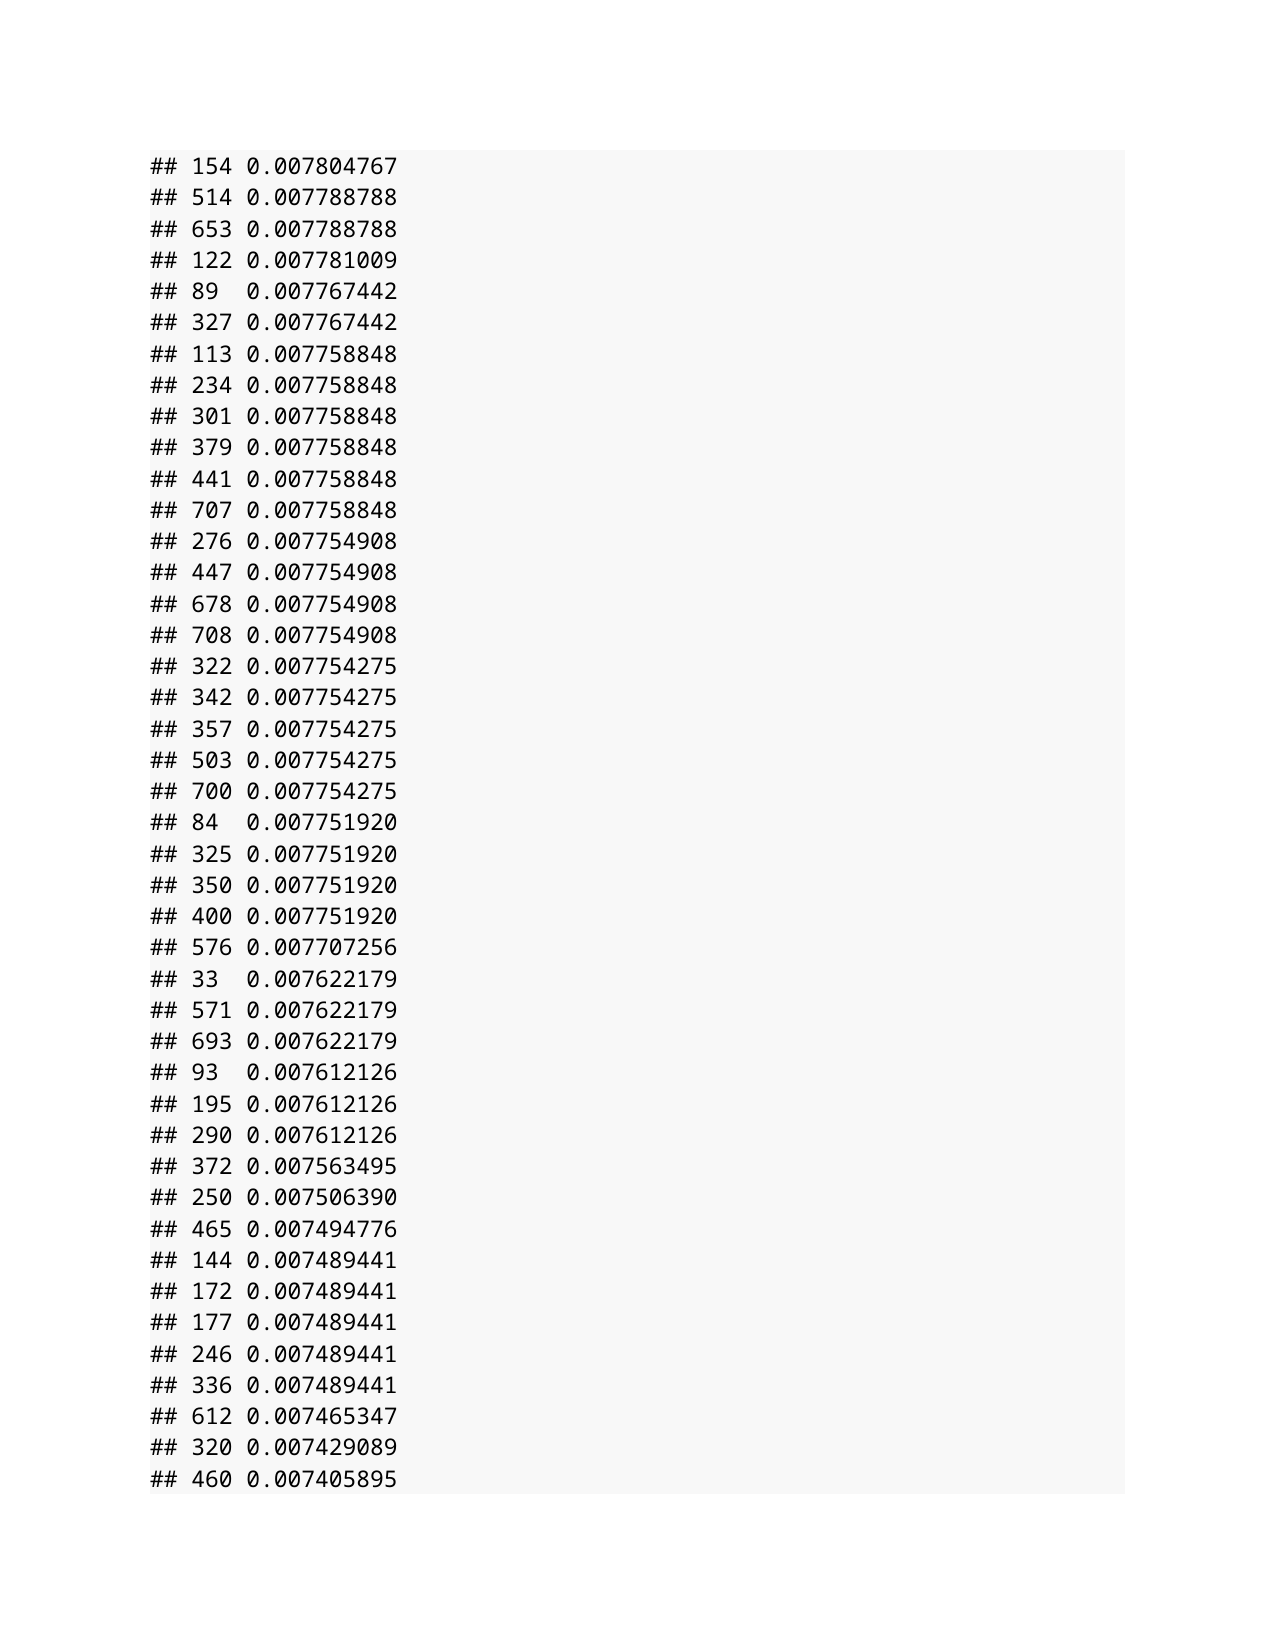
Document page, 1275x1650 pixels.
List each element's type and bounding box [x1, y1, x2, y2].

text [150, 150, 1125, 1494]
